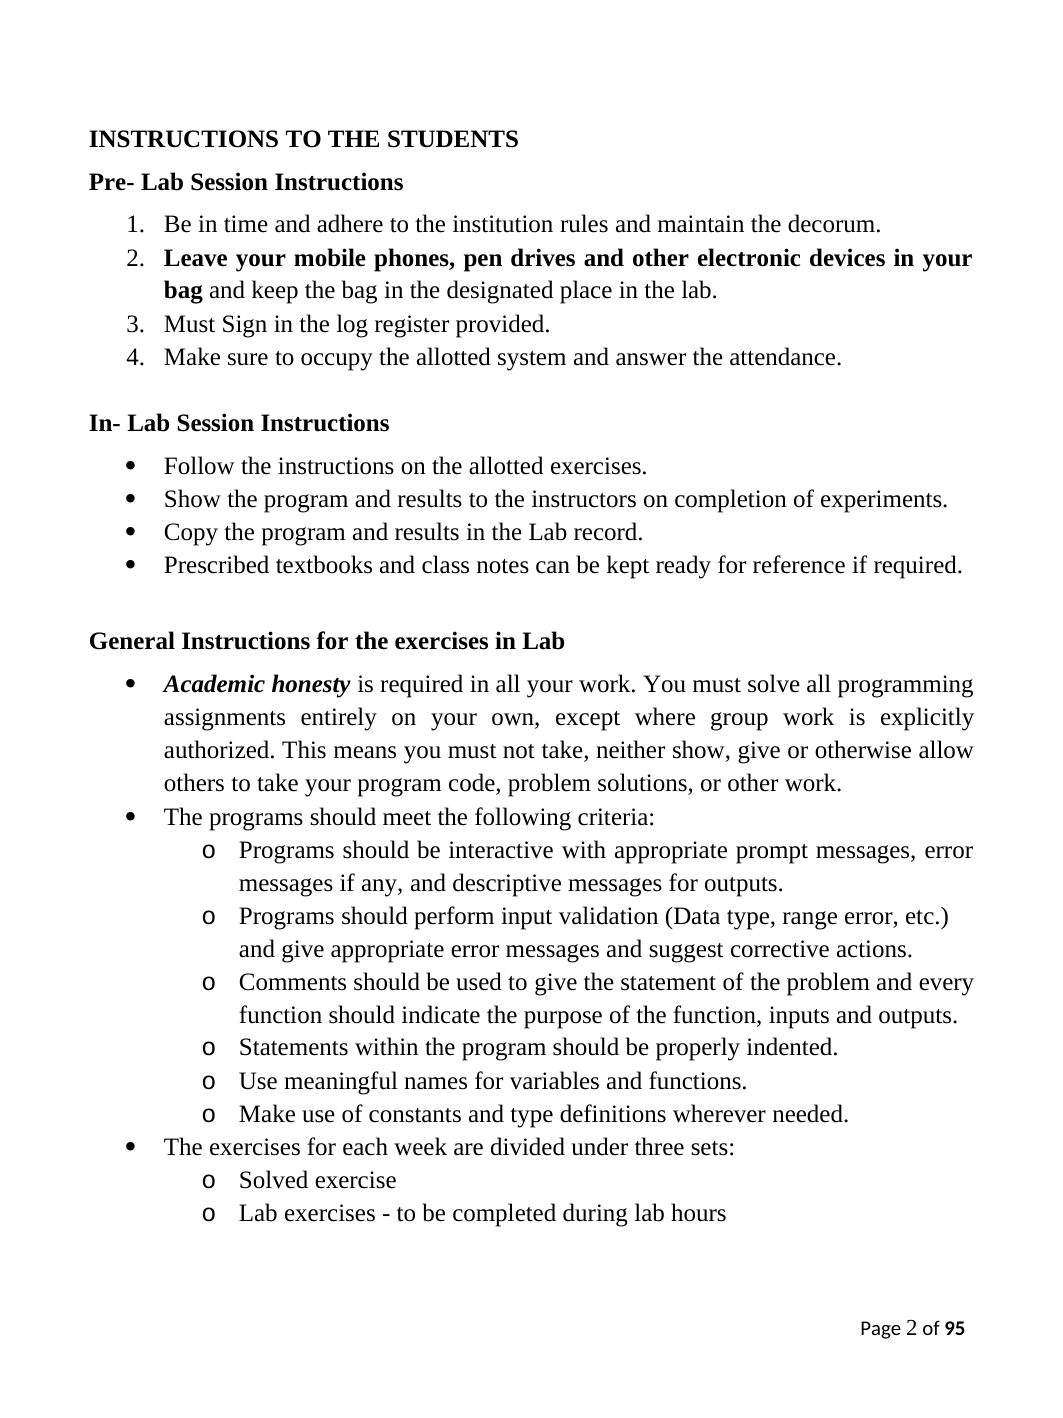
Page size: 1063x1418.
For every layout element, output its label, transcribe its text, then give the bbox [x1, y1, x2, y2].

list Make sure to occupy the allotted system and answer the attendance. [126, 342, 1011, 370]
text Pre- Lab Session Instructions [89, 167, 1011, 196]
list Copy the program and results in the Lab record. [126, 517, 1011, 546]
list Show the program and results to the instructors on completion of experiments. [126, 484, 1011, 512]
list Statements within the program should be properly indented. [201, 1032, 1011, 1063]
list Programs should perform input validation (Data type, range error, etc.) and give appropriate error messages and suggest corrective actions. [201, 901, 974, 963]
subtitle In- Lab Session Instructions [89, 408, 1011, 437]
list Programs should be interactive with appropriate prompt messages, error messages if any, and descriptive messages for outputs. [201, 836, 974, 897]
list Use meaningful names for variables and functions. [201, 1066, 1011, 1097]
list Must Sign in the log register provided. [126, 309, 1011, 337]
list Make use of constants and type definitions wherever needed. [201, 1099, 1011, 1129]
list Comments should be used to give the statement of the problem and every function should indicate the purpose of the function, inputs and outputs. [201, 967, 975, 1028]
list Follow the instructions on the allotted exercises. [126, 451, 1011, 480]
list Leave your mobile phones, pen drives and other electronic devices in your bag and keep the bag in the designated place in the lab. [126, 243, 974, 304]
list The programs should meet the following criteria: [126, 801, 1011, 831]
subtitle General Instructions for the exercises in Lab [89, 626, 1011, 655]
list Lab exercises - to be completed during lab hours [201, 1198, 1011, 1229]
list Academic honesty is required in all your work. You must solve all programming assignments entirely on your own, except where group work is explicitly authorized. This means you must not take, neither show, give or otherwise allow others to take your program code, problem solutions, or other work. [126, 669, 975, 797]
list The exercises for each week are divided under three sets: [126, 1132, 1011, 1160]
list Prescribed textbooks and class notes can be kept ready for reference if required. [126, 550, 1011, 578]
list Be in time and adhere to the institution rules and maintain the decorum. [126, 209, 1011, 238]
subtitle INSTRUCTIONS TO THE STUDENTS [89, 124, 1011, 153]
list Solved exercise [201, 1165, 1011, 1196]
